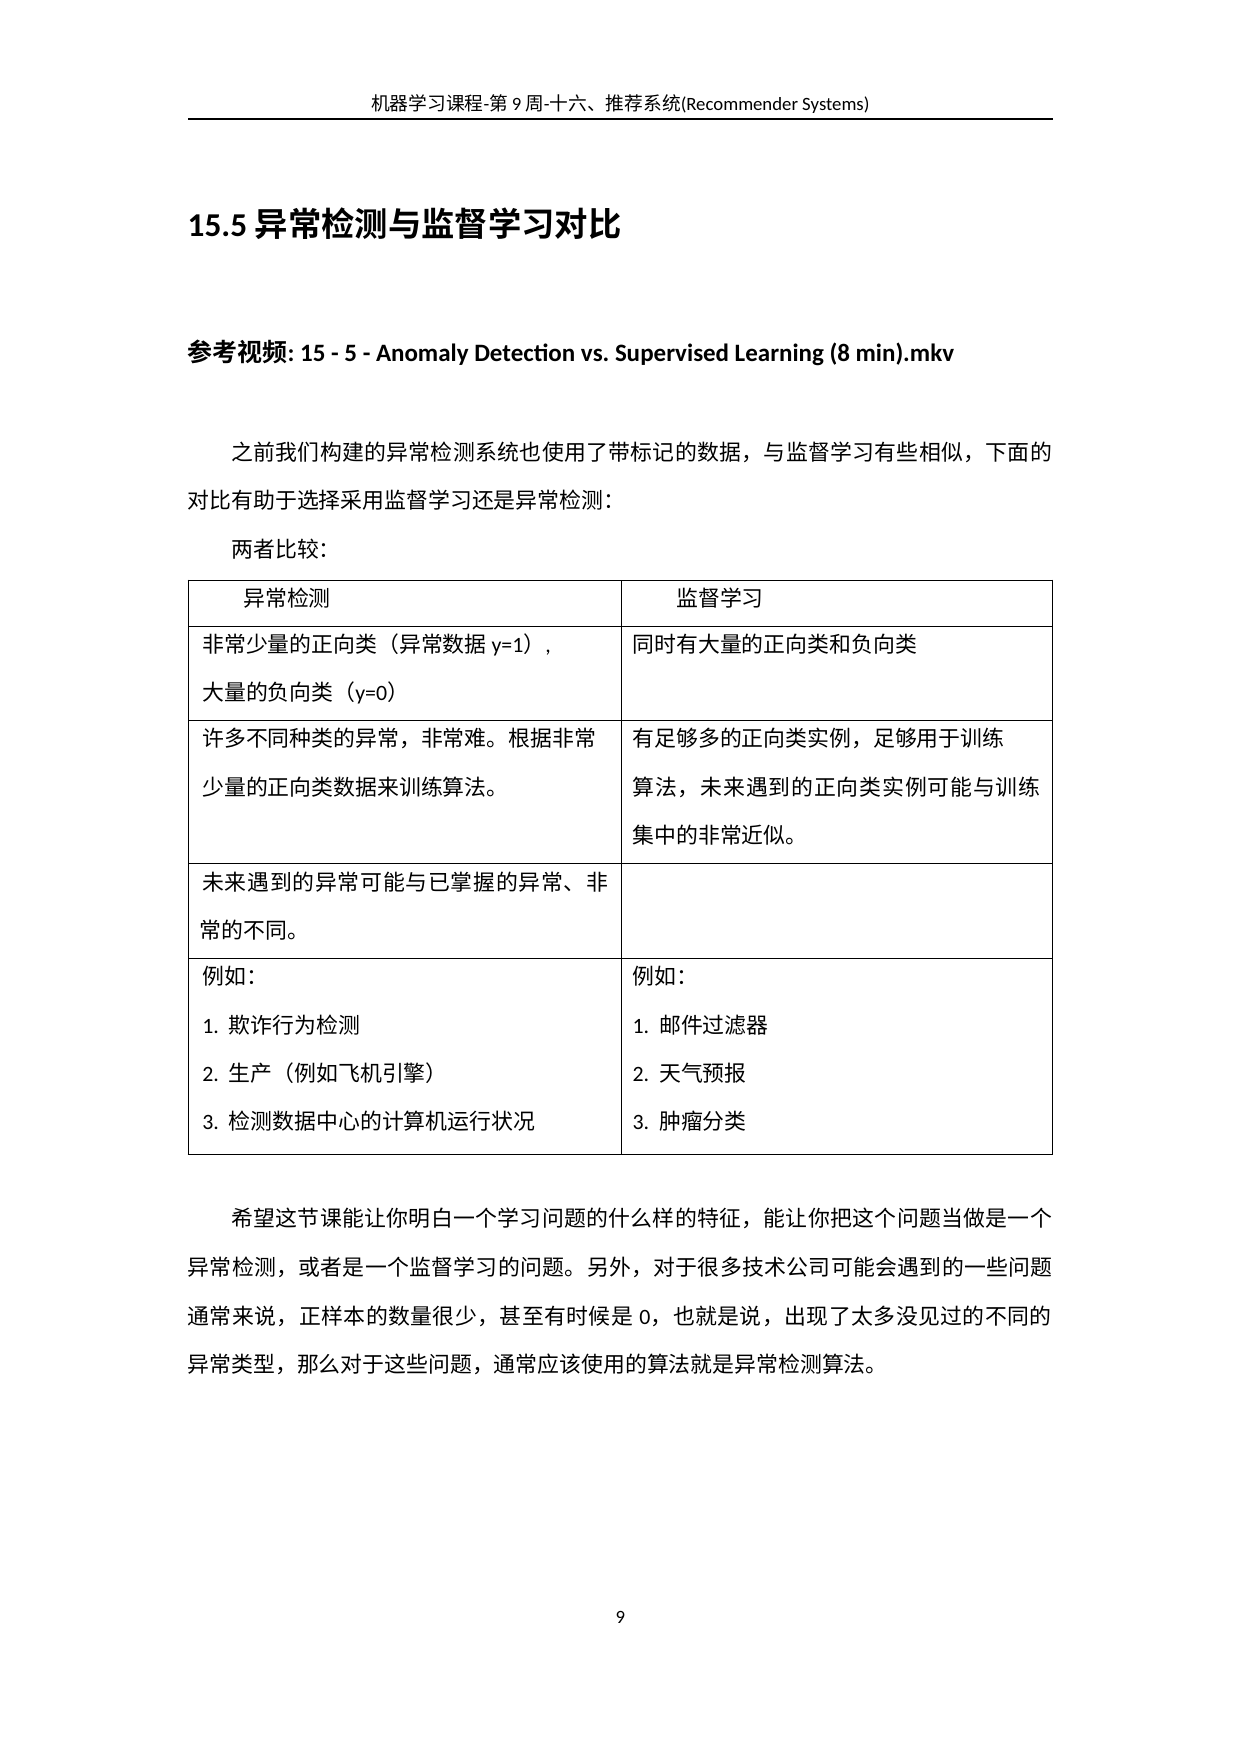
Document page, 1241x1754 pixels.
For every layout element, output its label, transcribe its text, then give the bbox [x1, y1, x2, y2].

text 两者比较： [187, 531, 1053, 564]
table_cell 非常少量的正向类（异常数据 y=1）, 大量的负向类（y=0） [189, 627, 621, 720]
table_cell 许多不同种类的异常，非常难。根据非常 少量的正向类数据来训练算法。 [189, 721, 621, 863]
text 希望这节课能让你明白一个学习问题的什么样的特征，能让你把这个问题当做是一个异常检测，或者是一个监督学习的问题。另外，对于很多技术公司可能会遇到的一些问题，通常来说，正样本的数量很少，甚至有时候是0，也就是说，出现了太多没见过的不同的异常类型，那么对于这些问题，通常应该使用的算法就是异常检测算法。 [187, 1201, 1053, 1379]
table_cell 例如： 1. 邮件过滤器 2. 天气预报 3. 肿瘤分类 [622, 959, 1052, 1154]
table_cell 未来遇到的异常可能与已掌握的异常、非常的不同。 [189, 864, 621, 958]
table_cell 例如： 1. 欺诈行为检测 2. 生产（例如飞机引擎） 3. 检测数据中心的计算机运行状况 [189, 959, 621, 1154]
table_cell 同时有大量的正向类和负向类 [622, 627, 1052, 720]
table_header 异常检测 [189, 581, 621, 626]
text 之前我们构建的异常检测系统也使用了带标记的数据，与监督学习有些相似，下面的对比有助于选择采用监督学习还是异常检测： [187, 434, 1053, 515]
table_cell 有足够多的正向类实例，足够用于训练 算法，未来遇到的正向类实例可能与训练集中的非常近似。 [622, 721, 1052, 863]
table_cell [622, 864, 1052, 958]
text 参考视频: 15 - 5 - Anomaly Detection vs. Supervised Learning (8 min).mkv [187, 318, 1053, 383]
table_header 监督学习 [622, 581, 1052, 626]
text 15.5 异常检测与监督学习对比 [187, 189, 1053, 254]
